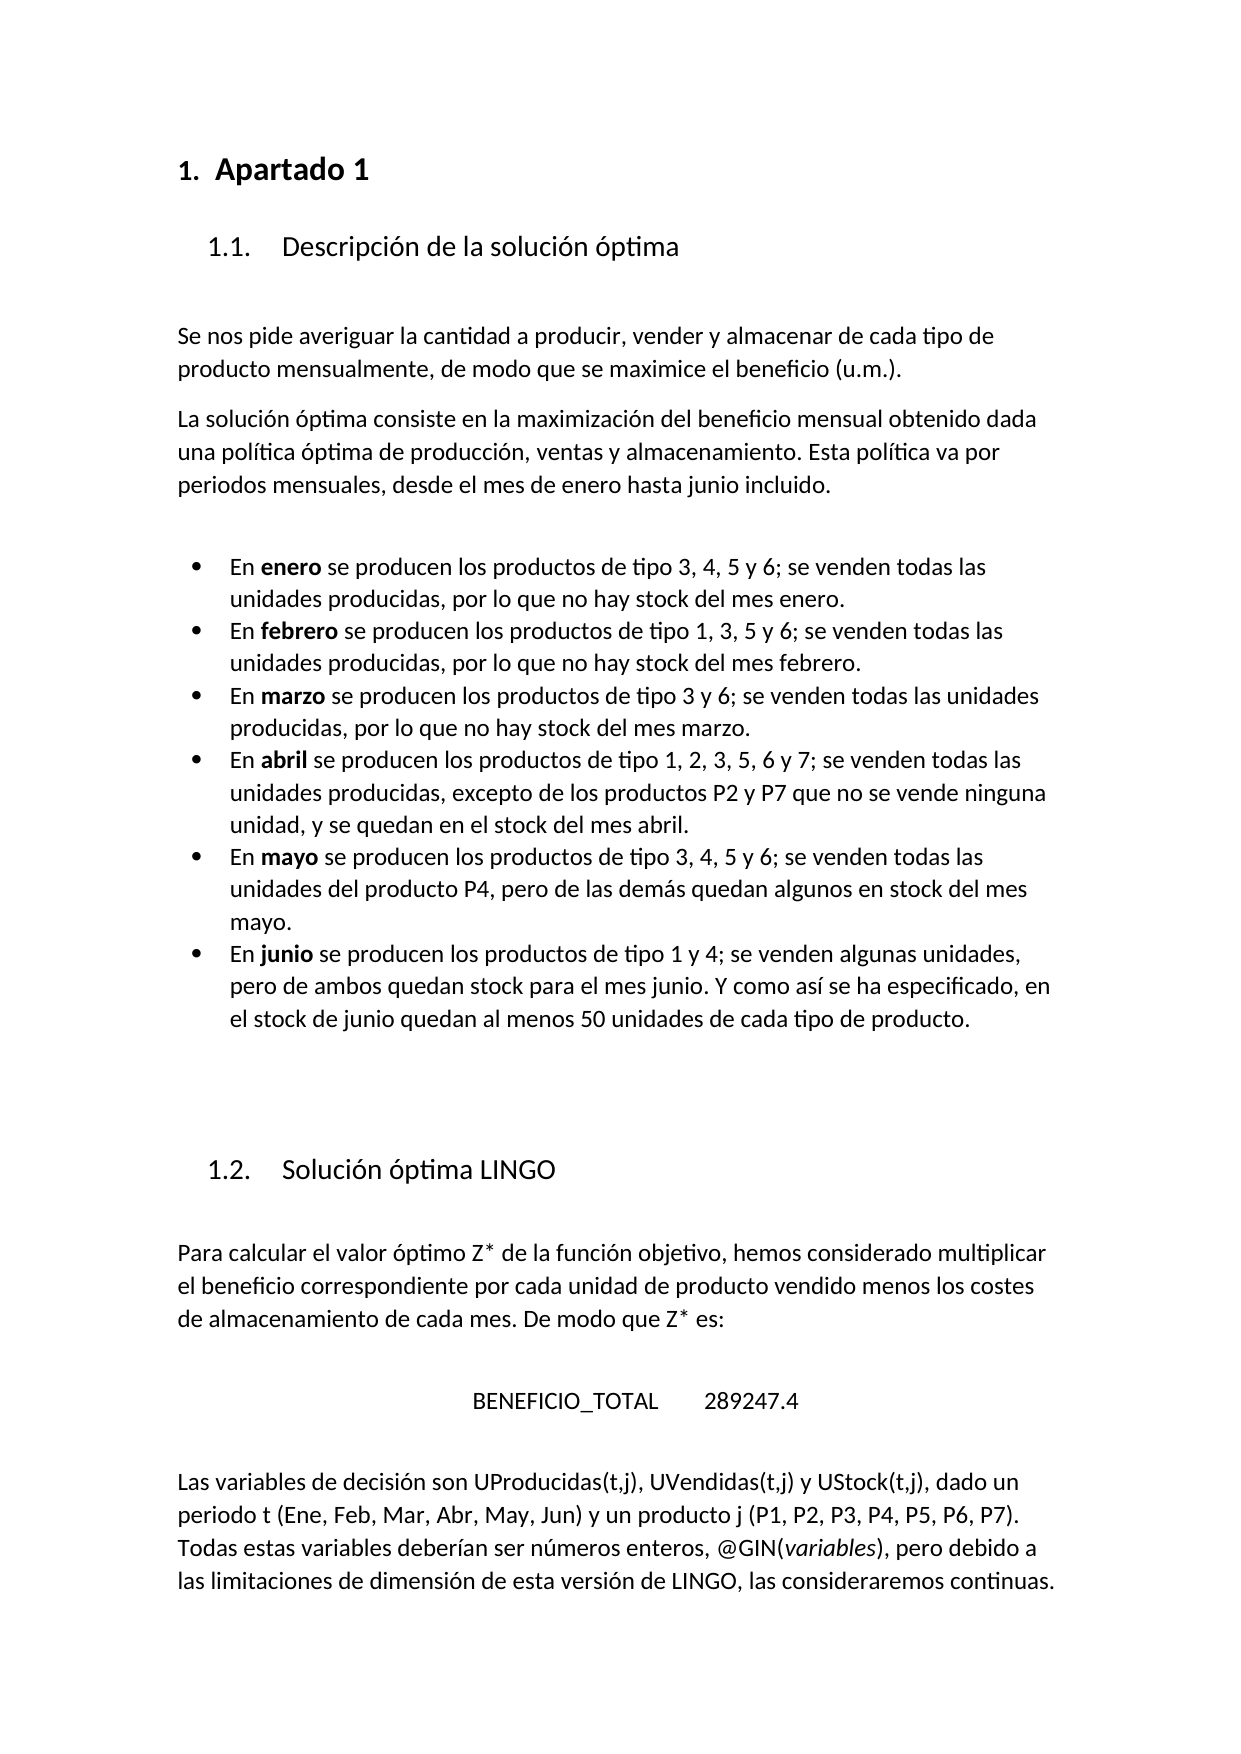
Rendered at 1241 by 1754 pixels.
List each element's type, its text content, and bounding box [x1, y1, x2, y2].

list BENEFICIO_TOTAL 289247.4 [400, 1385, 1063, 1416]
list Descripción de la solución óptima [207, 228, 1063, 264]
list En mayo se producen los productos de tipo 3, 4, 5 y 6; se venden todas las unidades del producto P4, pero de las demás quedan algunos en stock del mes mayo. [192, 841, 1063, 936]
text Se nos pide averiguar la cantidad a producir, vender y almacenar de cada tipo de producto mensualmente, de modo que se maximice el beneficio (u.m.). [177, 321, 1063, 384]
list En marzo se producen los productos de tipo 3 y 6; se venden todas las unidades producidas, por lo que no hay stock del mes marzo. [192, 680, 1063, 743]
list Solución óptima LINGO [207, 1151, 1063, 1187]
text Para calcular el valor óptimo Z* de la función objetivo, hemos considerado multiplicar el beneficio correspondiente por cada unidad de producto vendido menos los costes de almacenamiento de cada mes. De modo que Z* es: [177, 1238, 1063, 1334]
list Apartado 1 [177, 148, 1063, 188]
list En abril se producen los productos de tipo 1, 2, 3, 5, 6 y 7; se venden todas las unidades producidas, excepto de los productos P2 y P7 que no se vende ninguna unidad, y se quedan en el stock del mes abril. [192, 744, 1063, 839]
list En junio se producen los productos de tipo 1 y 4; se venden algunas unidades, pero de ambos quedan stock para el mes junio. Y como así se ha especificado, en el stock de junio quedan al menos 50 unidades de cada tipo de producto. [192, 938, 1063, 1033]
list En febrero se producen los productos de tipo 1, 3, 5 y 6; se venden todas las unidades producidas, por lo que no hay stock del mes febrero. [192, 615, 1063, 678]
list En enero se producen los productos de tipo 3, 4, 5 y 6; se venden todas las unidades producidas, por lo que no hay stock del mes enero. [192, 551, 1063, 613]
text La solución óptima consiste en la maximización del beneficio mensual obtenido dada una política óptima de producción, ventas y almacenamiento. Esta política va por periodos mensuales, desde el mes de enero hasta junio incluido. [177, 403, 1063, 499]
text Las variables de decisión son UProducidas(t,j), UVendidas(t,j) y UStock(t,j), dado un periodo t (Ene, Feb, Mar, Abr, May, Jun) y un producto j (P1, P2, P3, P4, P5, P6, P7). Todas estas variables deberían ser números enteros, @GIN(variables), pero debido a las limitaciones de dimensión de esta versión de LINGO, las consideraremos continuas. [177, 1467, 1063, 1596]
